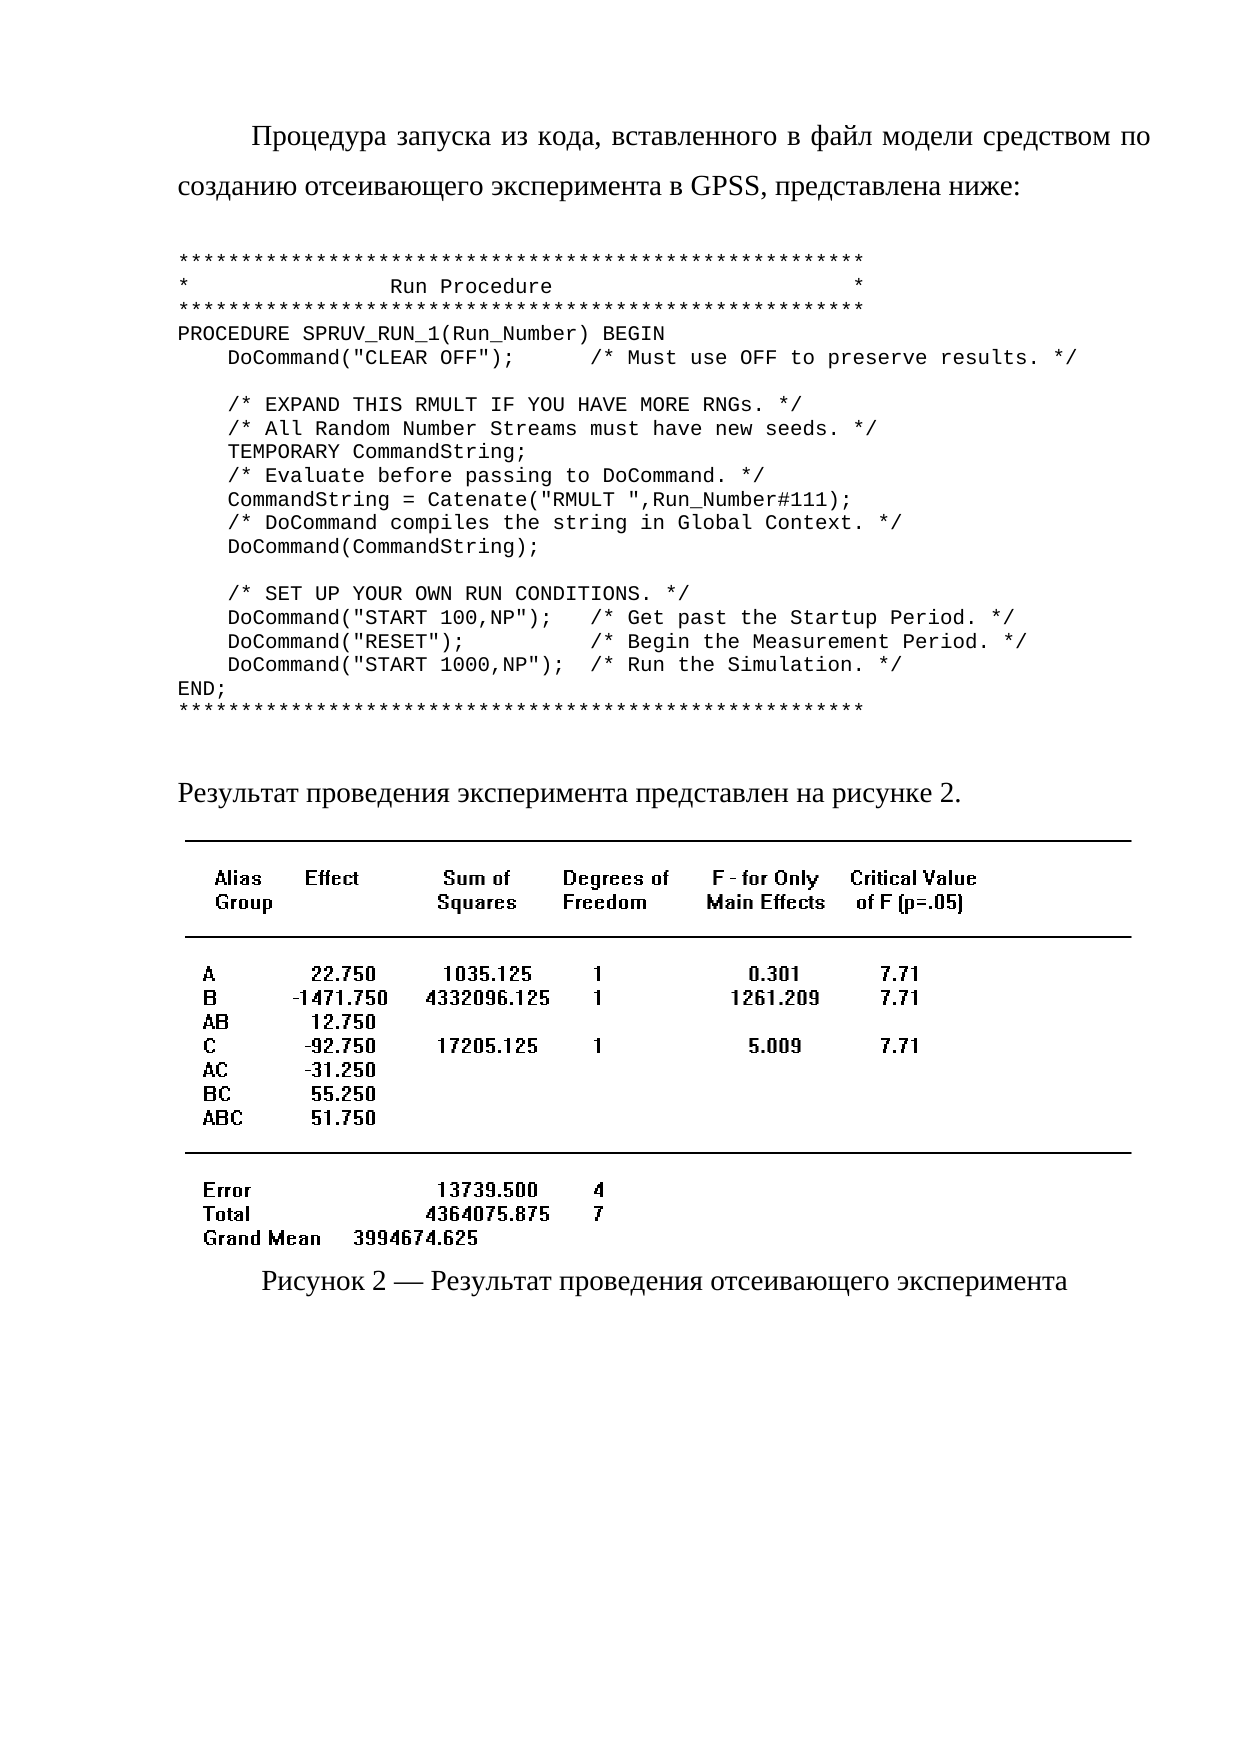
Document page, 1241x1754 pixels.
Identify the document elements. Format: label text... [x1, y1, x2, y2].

text /* EXPAND THIS RMULT IF YOU HAVE MORE RNGs. */ [177, 394, 1152, 418]
text /* DoCommand compiles the string in Global Context. */ [177, 512, 1152, 536]
text DoCommand("RESET"); /* Begin the Measurement Period. */ [177, 631, 1152, 654]
text Результат проведения эксперимента представлен на рисунке 2. [177, 776, 1152, 809]
text /* SET UP YOUR OWN RUN CONDITIONS. */ [177, 583, 1152, 607]
text ******************************************************* [177, 702, 1152, 725]
text TEMPORARY CommandString; [177, 441, 1152, 465]
text DoCommand(CommandString); [177, 536, 1152, 560]
text END; [177, 678, 1152, 702]
text PROCEDURE SPRUV_RUN_1(Run_Number) BEGIN [177, 323, 1152, 347]
text Рисунок 2 — Результат проведения отсеивающего эксперимента [177, 1263, 1152, 1296]
text ******************************************************* [177, 299, 1152, 323]
text DoCommand("CLEAR OFF"); /* Must use OFF to preserve results. */ [177, 347, 1152, 371]
text DoCommand("START 1000,NP"); /* Run the Simulation. */ [177, 654, 1152, 678]
text DoCommand("START 100,NP"); /* Get past the Startup Period. */ [177, 607, 1152, 631]
text * Run Procedure * [177, 276, 1152, 299]
picture [177, 825, 1152, 1263]
text ******************************************************* [177, 252, 1152, 276]
text /* All Random Number Streams must have new seeds. */ [177, 418, 1152, 441]
text CommandString = Catenate("RMULT ",Run_Number#111); [177, 489, 1152, 512]
text /* Evaluate before passing to DoCommand. */ [177, 465, 1152, 489]
text Процедура запуска из кода, вставленного в файл модели средством по созданию отсеивающего эксперимента в GPSS, представлена ниже: [177, 118, 1152, 202]
